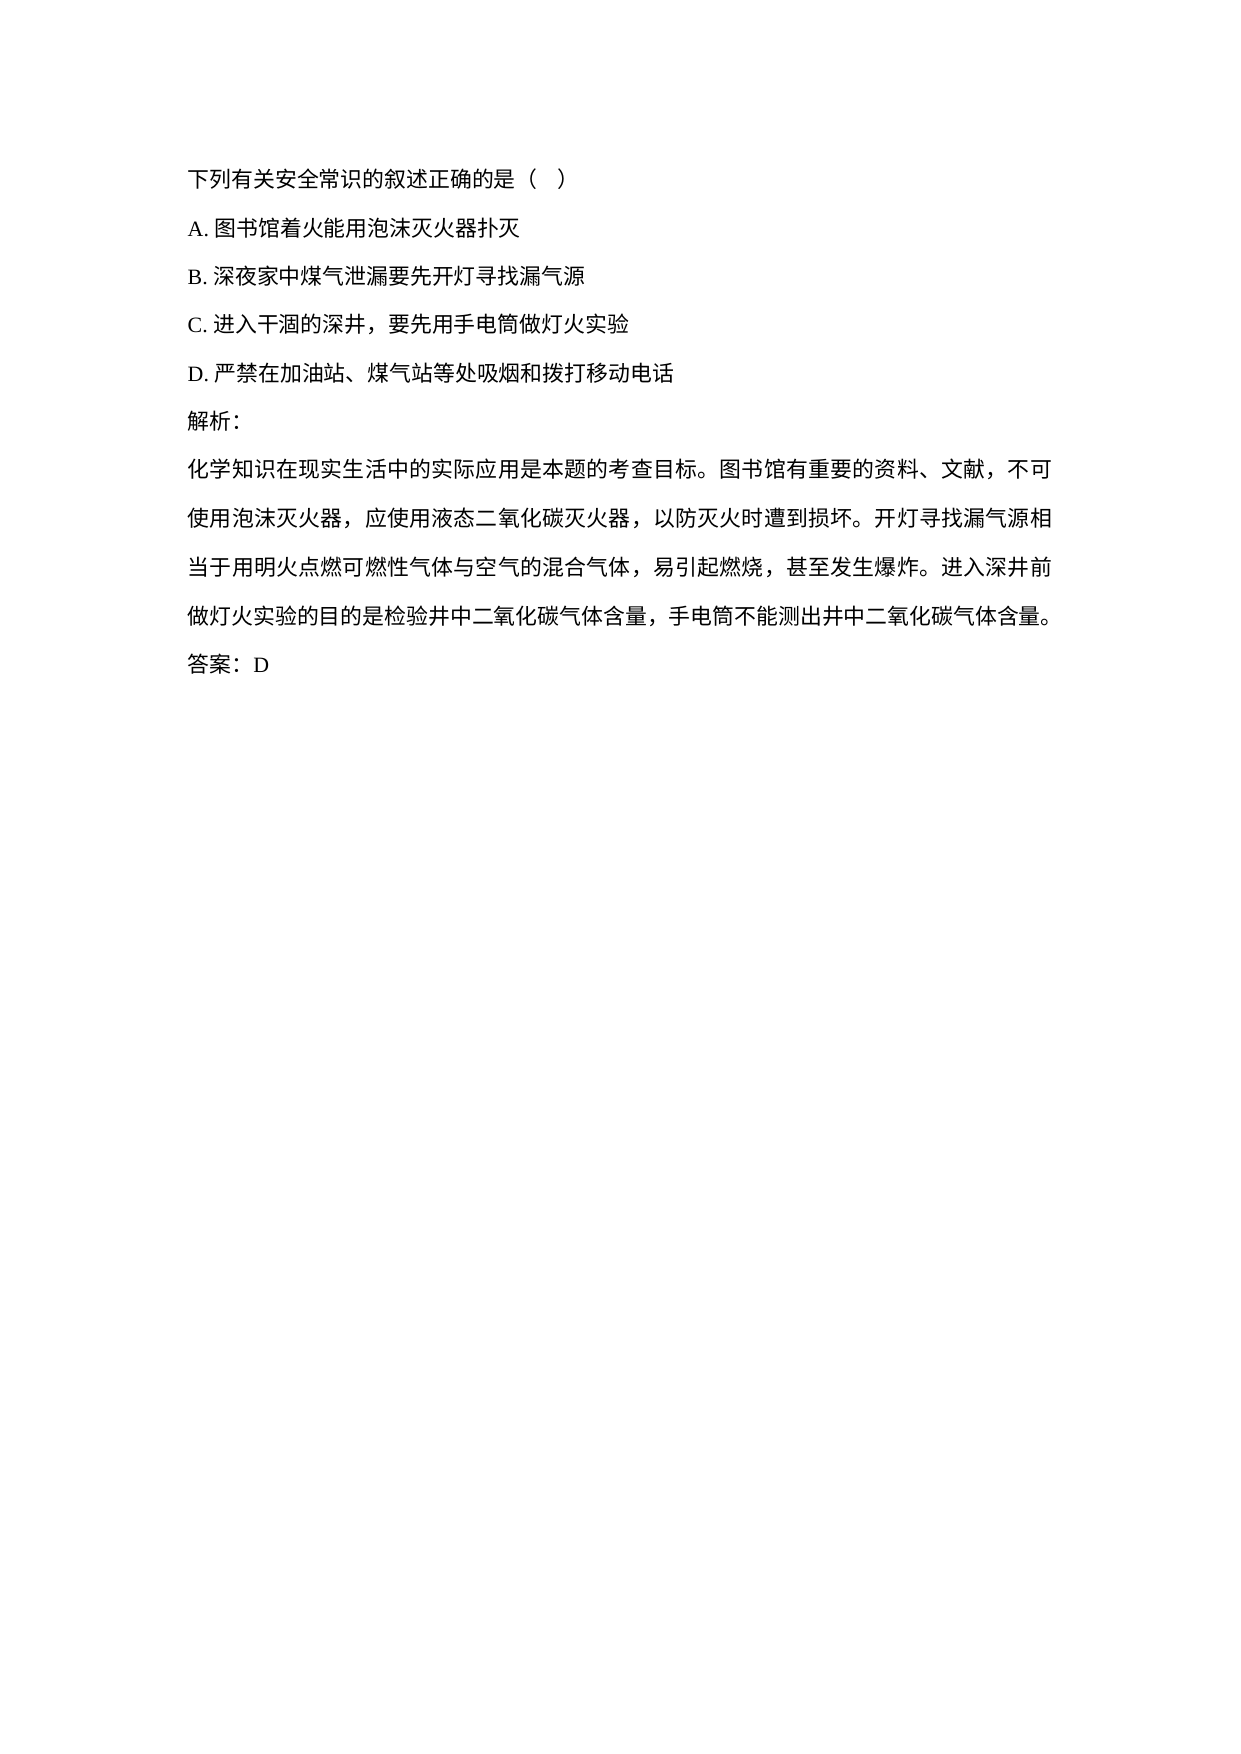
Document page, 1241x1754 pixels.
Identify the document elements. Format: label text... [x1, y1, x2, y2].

text C. 进入干涸的深井，要先用手电筒做灯火实验 [187, 307, 1053, 339]
text 化学知识在现实生活中的实际应用是本题的考查目标。图书馆有重要的资料、文献，不可使用泡沫灭火器，应使用液态二氧化碳灭火器，以防灭火时遭到损坏。开灯寻找漏气源相当于用明火点燃可燃性气体与空气的混合气体，易引起燃烧，甚至发生爆炸。进入深井前，做灯火实验的目的是检验井中二氧化碳气体含量，手电筒不能测出井中二氧化碳气体含量。 [187, 452, 1053, 631]
text B. 深夜家中煤气泄漏要先开灯寻找漏气源 [187, 259, 1053, 291]
text 下列有关安全常识的叙述正确的是（ ） [187, 162, 1053, 194]
text 答案：D [187, 647, 1053, 679]
text D. 严禁在加油站、煤气站等处吸烟和拨打移动电话 [187, 355, 1053, 388]
text 解析： [187, 404, 1053, 436]
text A. 图书馆着火能用泡沫灭火器扑灭 [187, 210, 1053, 243]
